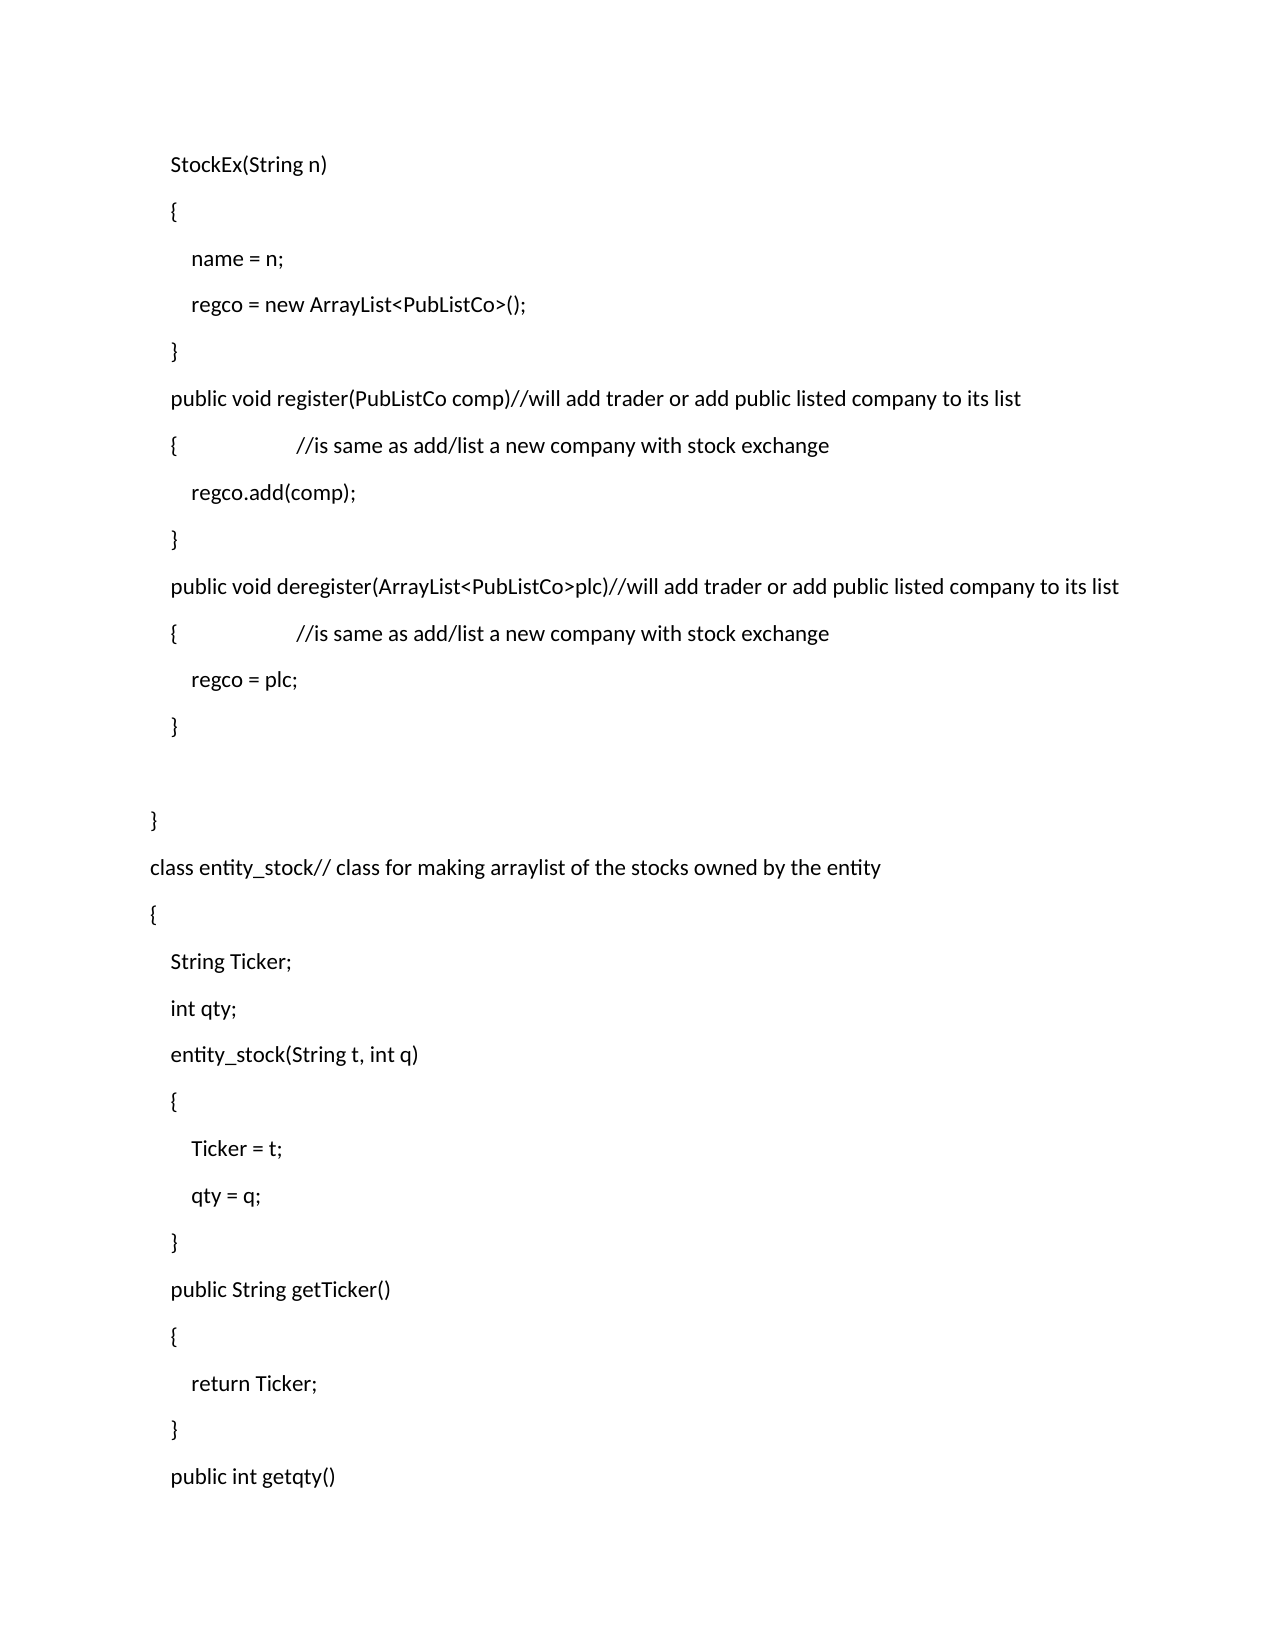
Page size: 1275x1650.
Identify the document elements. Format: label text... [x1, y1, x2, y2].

text { //is same as add/list a new company with stock exchange [150, 431, 1125, 459]
text regco.add(comp); [150, 478, 1125, 506]
text public void register(PubListCo comp)//will add trader or add public listed company to its list [150, 384, 1125, 412]
text } [150, 525, 1125, 553]
text qty = q; [150, 1181, 1125, 1209]
text regco = new ArrayList<PubListCo>(); [150, 291, 1125, 319]
text name = n; [150, 244, 1125, 272]
text return Ticker; [150, 1369, 1125, 1397]
text } [150, 337, 1125, 366]
text { [150, 900, 1125, 928]
text { [150, 197, 1125, 225]
text class entity_stock// class for making arraylist of the stocks owned by the entity [150, 853, 1125, 881]
text public String getTicker() [150, 1275, 1125, 1303]
text { //is same as add/list a new company with stock exchange [150, 619, 1125, 647]
text String Ticker; [150, 947, 1125, 975]
text public void deregister(ArrayList<PubListCo>plc)//will add trader or add public listed company to its list [150, 572, 1125, 600]
text Ticker = t; [150, 1134, 1125, 1162]
text } [150, 712, 1125, 741]
text entity_stock(String t, int q) [150, 1041, 1125, 1069]
text } [150, 806, 1125, 834]
text int qty; [150, 994, 1125, 1022]
text } [150, 1228, 1125, 1256]
text { [150, 1322, 1125, 1350]
text regco = plc; [150, 666, 1125, 694]
text public int getqty() [150, 1462, 1125, 1491]
text { [150, 1087, 1125, 1116]
text } [150, 1416, 1125, 1444]
text StockEx(String n) [150, 150, 1125, 178]
